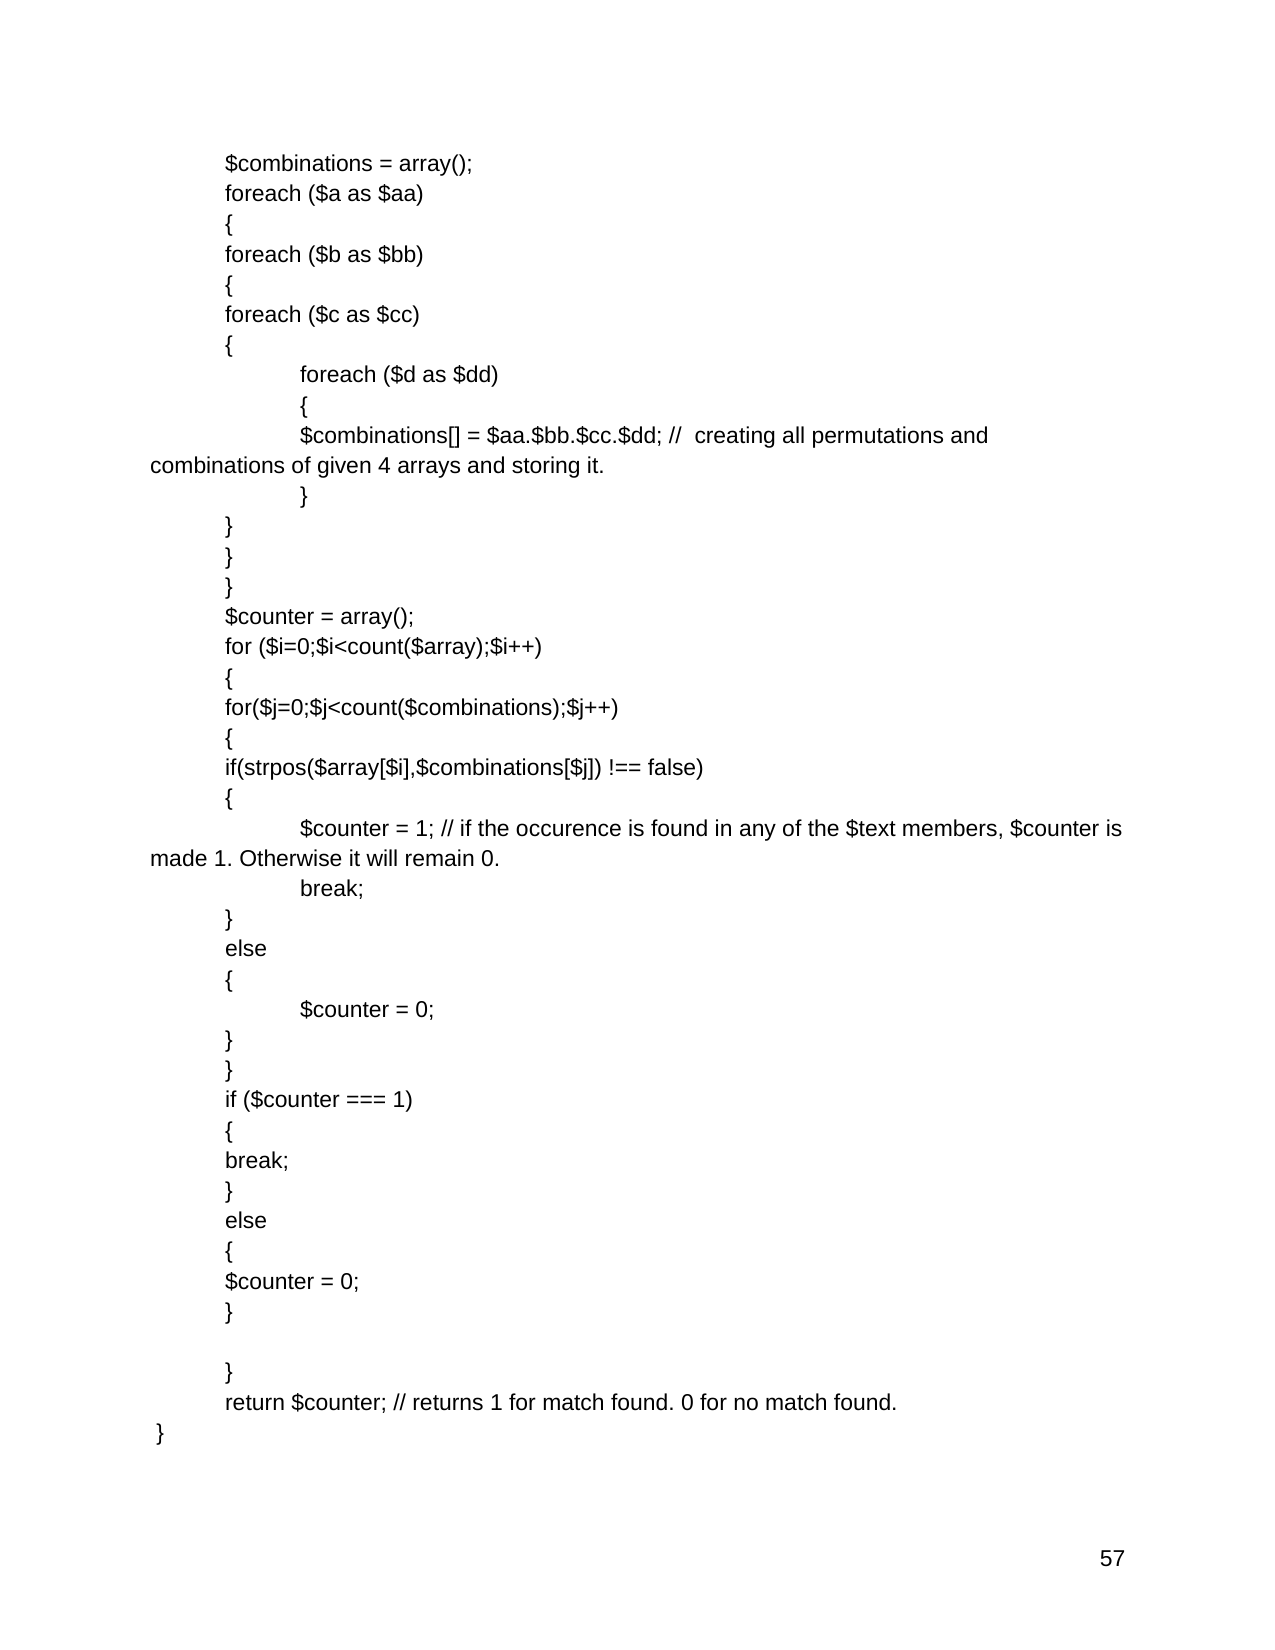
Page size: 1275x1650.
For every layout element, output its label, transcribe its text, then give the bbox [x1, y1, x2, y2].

text for($j=0;$j<count($combinations);$j++) [150, 694, 1125, 720]
text } [150, 905, 1125, 932]
text } [150, 512, 1125, 539]
text foreach ($a as $aa) [150, 180, 1125, 207]
text { [150, 210, 1125, 237]
text $counter = 0; [150, 1268, 1125, 1294]
text else [150, 935, 1125, 962]
text } [150, 482, 1125, 509]
text } [150, 1419, 1125, 1445]
text { [150, 724, 1125, 750]
text } [150, 1177, 1125, 1203]
text { [150, 392, 1125, 418]
text foreach ($b as $bb) [150, 241, 1125, 267]
text return $counter; // returns 1 for match found. 0 for no match found. [150, 1388, 1125, 1415]
text foreach ($d as $dd) [150, 361, 1125, 388]
text for ($i=0;$i<count($array);$i++) [150, 633, 1125, 660]
text $combinations = array(); [150, 150, 1125, 176]
text } [150, 1026, 1125, 1052]
text { [150, 966, 1125, 992]
text foreach ($c as $cc) [150, 301, 1125, 327]
text if(strpos($array[$i],$combinations[$j]) !== false) [150, 754, 1125, 781]
text $counter = 0; [150, 996, 1125, 1022]
text { [150, 663, 1125, 690]
text } [150, 573, 1125, 599]
text $counter = 1; // if the occurence is found in any of the $text members, $counter is made 1. Otherwise it will remain 0. [150, 814, 1125, 871]
text $counter = array(); [150, 603, 1125, 629]
text } [150, 1298, 1125, 1324]
text $combinations[] = $aa.$bb.$cc.$dd; // creating all permutations and combinations of given 4 arrays and storing it. [150, 422, 1125, 478]
text } [150, 543, 1125, 569]
text } [150, 1358, 1125, 1385]
text { [150, 784, 1125, 811]
text { [150, 1117, 1125, 1143]
text else [150, 1207, 1125, 1234]
text } [150, 1056, 1125, 1083]
text break; [150, 875, 1125, 901]
text { [150, 1237, 1125, 1264]
text break; [150, 1147, 1125, 1173]
text if ($counter === 1) [150, 1086, 1125, 1113]
text { [150, 331, 1125, 358]
text { [150, 271, 1125, 297]
